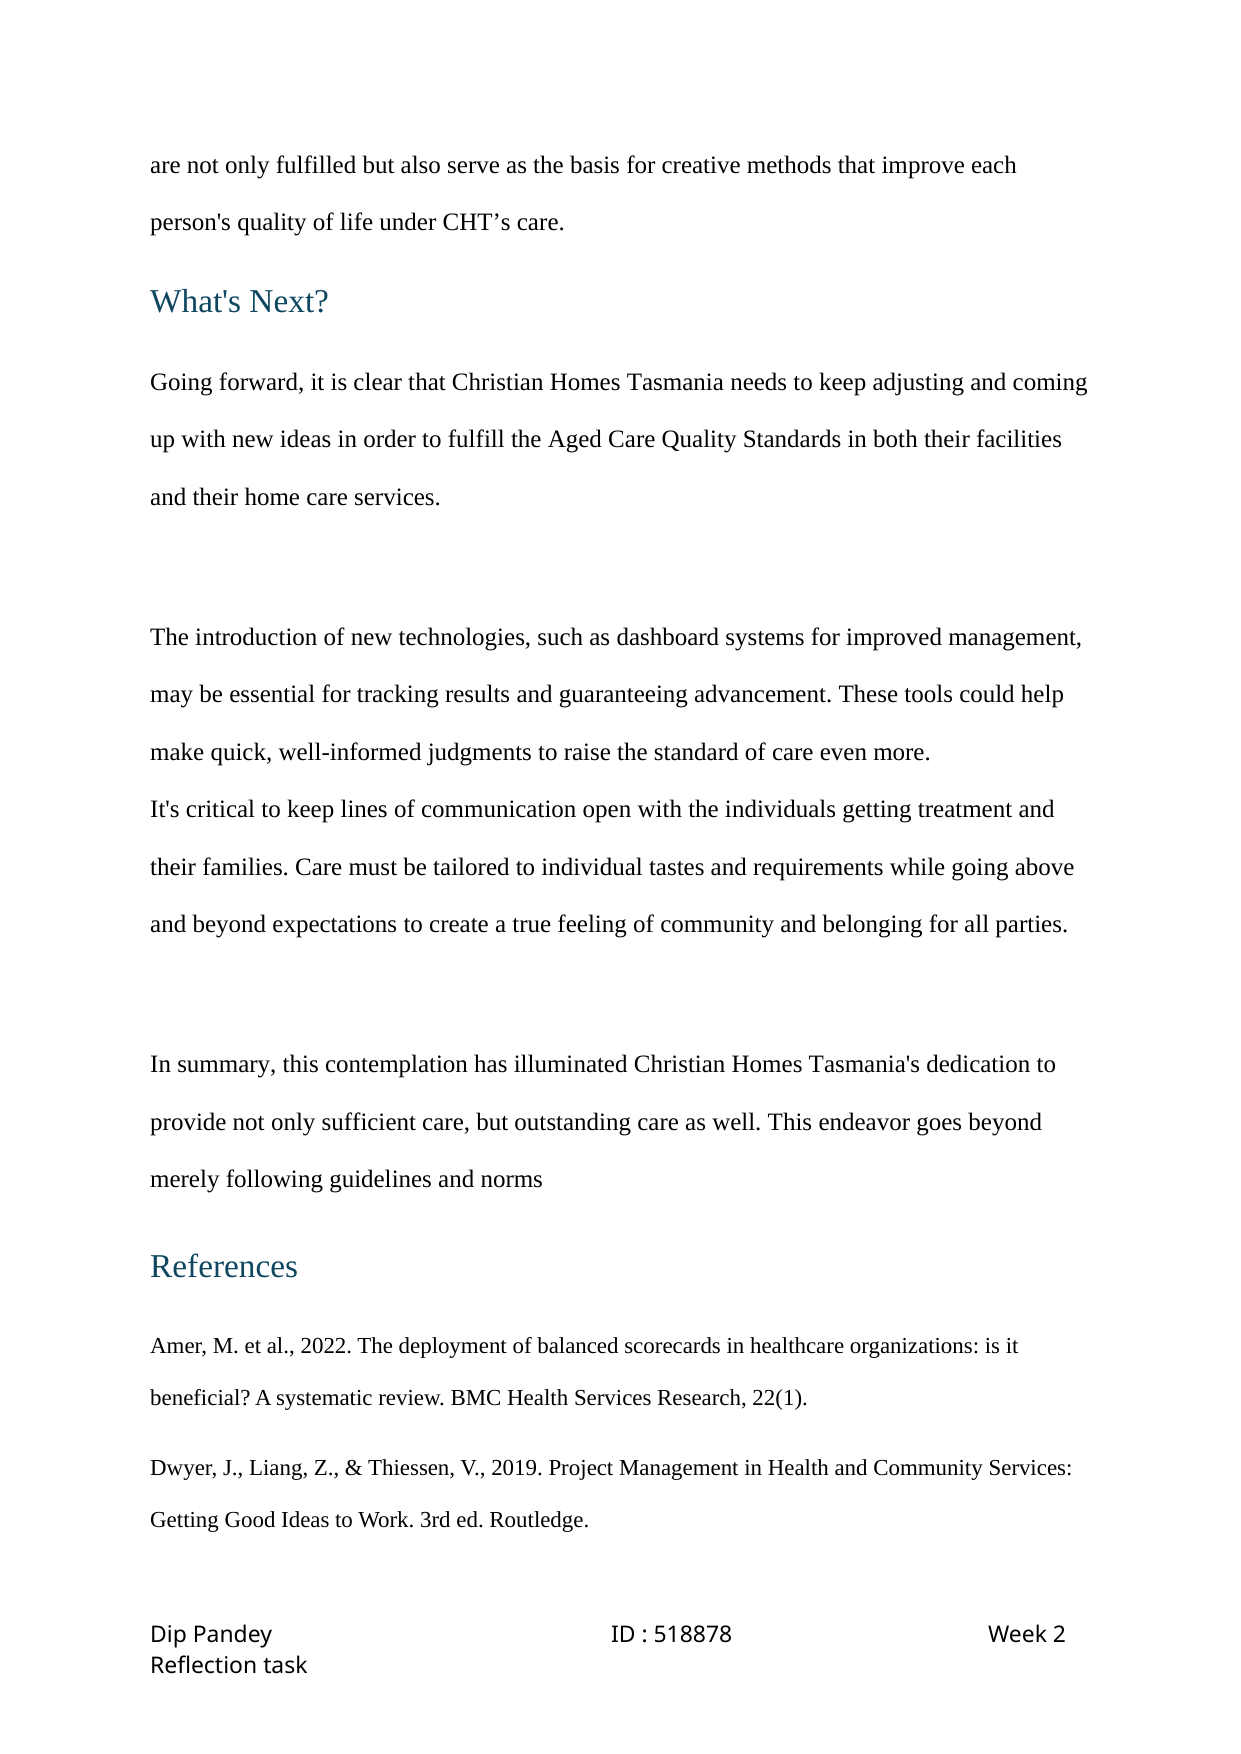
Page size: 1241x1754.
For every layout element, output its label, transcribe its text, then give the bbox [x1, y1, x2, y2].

subtitle References [150, 1247, 1090, 1285]
text The introduction of new technologies, such as dashboard systems for improved management, may be essential for tracking results and guaranteeing advancement. These tools could help make quick, well-informed judgments to raise the standard of care even more. It's critical to keep lines of communication open with the individuals getting treatment and their families. Care must be tailored to individual tastes and requirements while going above and beyond expectations to create a true feeling of community and belonging for all parties. [150, 564, 1090, 938]
text Dwyer, J., Liang, Z., & Thiessen, V., 2019. Project Management in Health and Community Services: Getting Good Ideas to Work. 3rd ed. Routledge. [150, 1454, 1090, 1533]
text Going forward, it is clear that Christian Homes Tasmania needs to keep adjusting and coming up with new ideas in order to fulfill the Aged Care Quality Standards in both their facilities and their home care services. [150, 367, 1090, 510]
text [150, 150, 1090, 236]
text Amer, M. et al., 2022. The deployment of balanced scorecards in healthcare organizations: is it beneficial? A systematic review. BMC Health Services Research, 22(1). [150, 1332, 1090, 1411]
text In summary, this contemplation has illuminated Christian Homes Tasmania's dedication to provide not only sufficient care, but outstanding care as well. This endeavor goes beyond merely following guidelines and norms [150, 992, 1090, 1193]
subtitle What's Next? [150, 282, 1090, 320]
